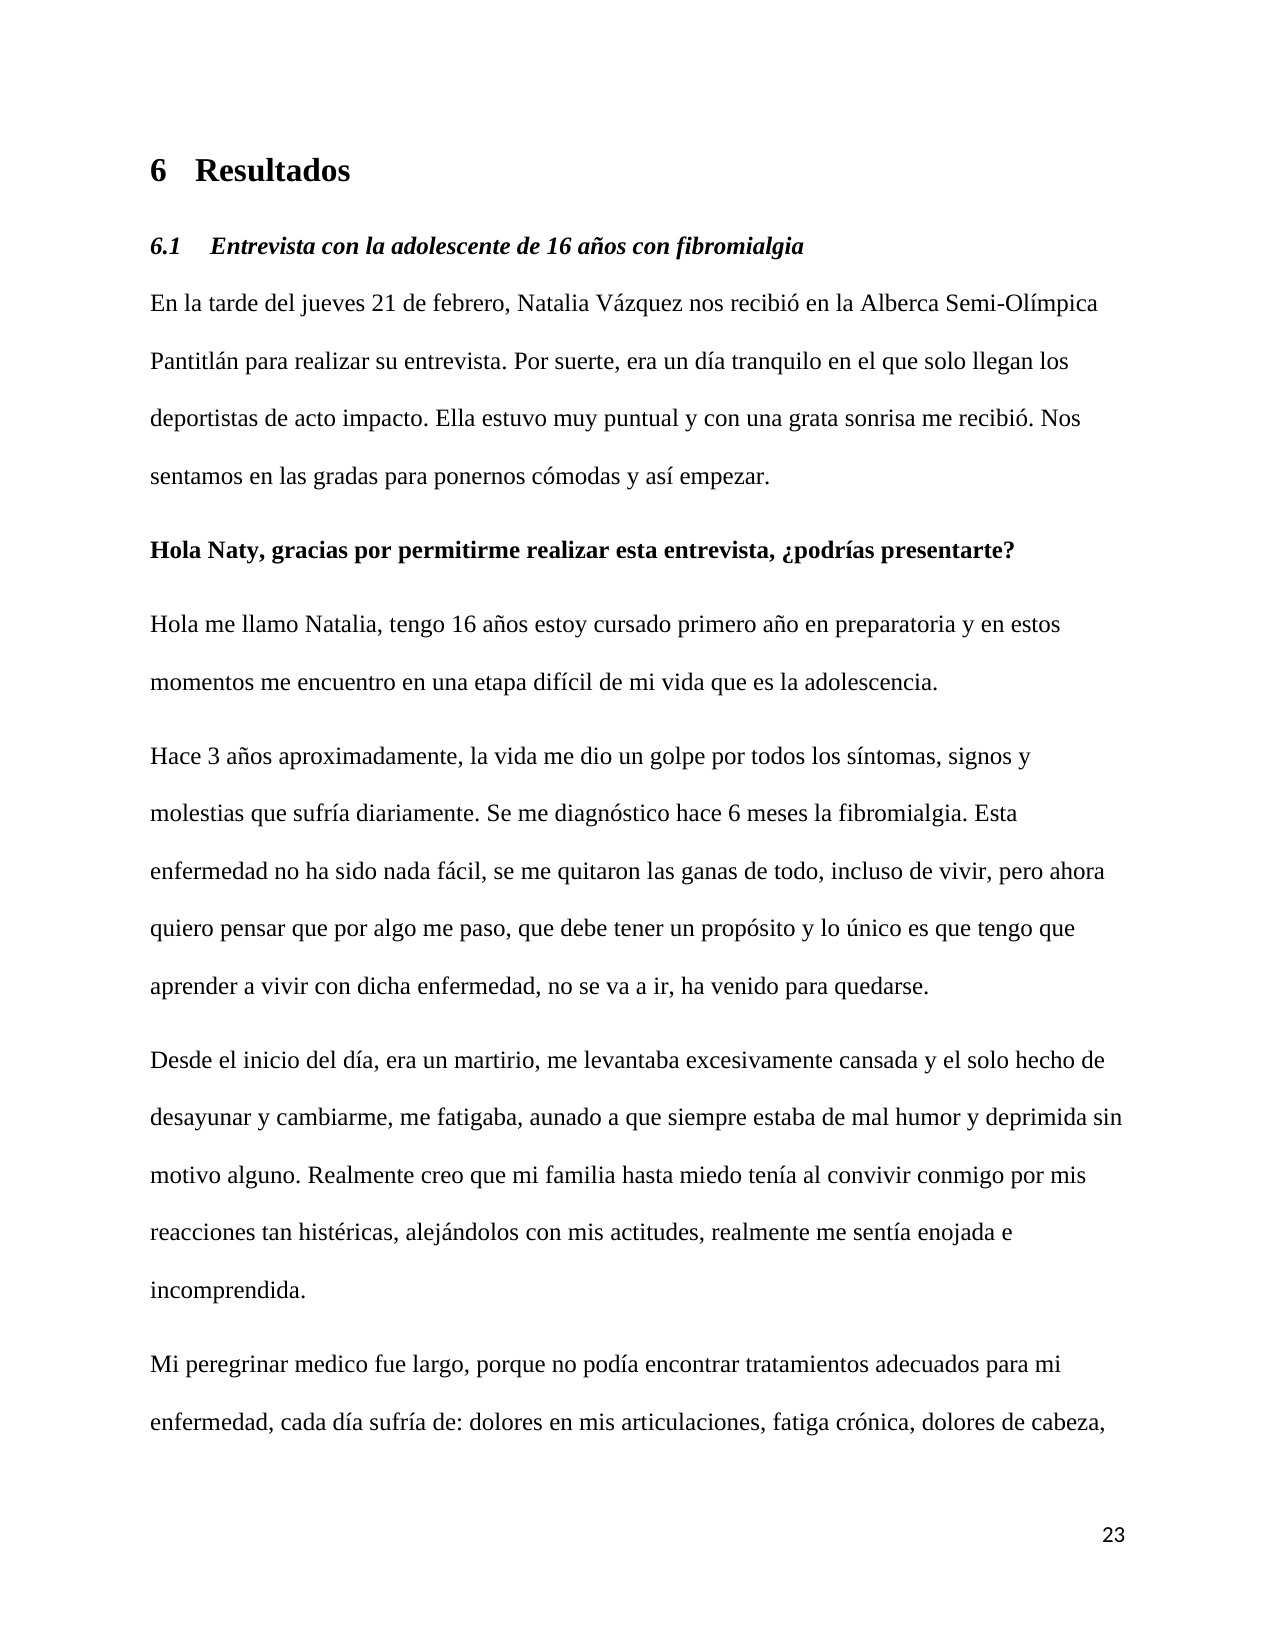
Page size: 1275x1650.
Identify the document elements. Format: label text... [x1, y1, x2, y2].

text Hola Naty, gracias por permitirme realizar esta entrevista, ¿podrías presentarte? [150, 535, 1125, 564]
text Hola me llamo Natalia, tengo 16 años estoy cursado primero año en preparatoria y en estos momentos me encuentro en una etapa difícil de mi vida que es la adolescencia. [150, 609, 1125, 695]
text Hace 3 años aproximadamente, la vida me dio un golpe por todos los síntomas, signos y molestias que sufría diariamente. Se me diagnóstico hace 6 meses la fibromialgia. Esta enfermedad no ha sido nada fácil, se me quitaron las ganas de todo, incluso de vivir, pero ahora quiero pensar que por algo me paso, que debe tener un propósito y lo único es que tengo que aprender a vivir con dicha enfermedad, no se va a ir, ha venido para quedarse. [150, 741, 1125, 999]
subtitle Entrevista con la adolescente de 16 años con fibromialgia [150, 231, 1125, 259]
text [150, 1349, 1125, 1435]
subtitle Resultados [150, 150, 1125, 188]
text En la tarde del jueves 21 de febrero, Natalia Vázquez nos recibió en la Alberca Semi-Olímpica Pantitlán para realizar su entrevista. Por suerte, era un día tranquilo en el que solo llegan los deportistas de acto impacto. Ella estuvo muy puntual y con una grata sonrisa me recibió. Nos sentamos en las gradas para ponernos cómodas y así empezar. [150, 288, 1125, 489]
text Desde el inicio del día, era un martirio, me levantaba excesivamente cansada y el solo hecho de desayunar y cambiarme, me fatigaba, aunado a que siempre estaba de mal humor y deprimida sin motivo alguno. Realmente creo que mi familia hasta miedo tenía al convivir conmigo por mis reacciones tan histéricas, alejándolos con mis actitudes, realmente me sentía enojada e incomprendida. [150, 1045, 1125, 1304]
